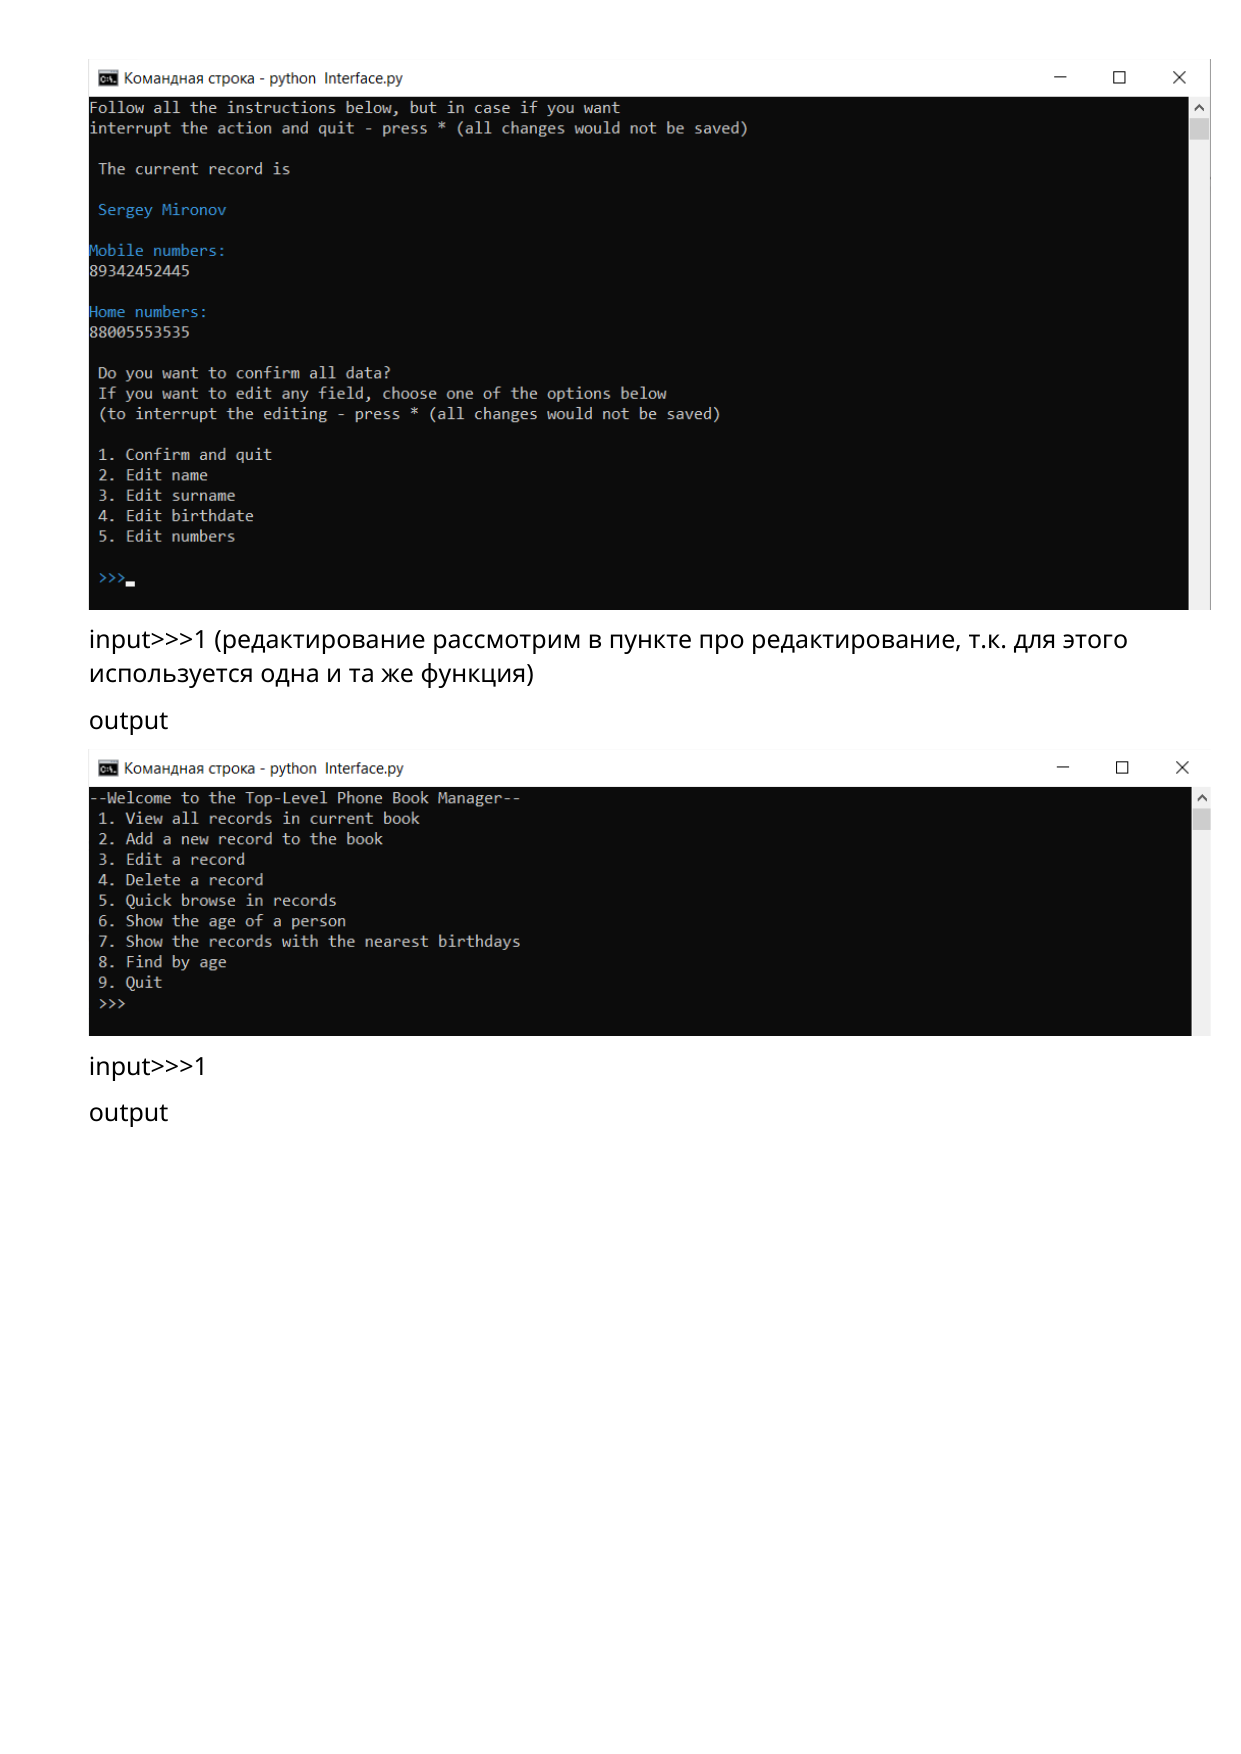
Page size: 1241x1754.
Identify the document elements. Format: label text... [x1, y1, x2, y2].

picture [88, 749, 1211, 1036]
picture [88, 59, 1211, 610]
text output [89, 1095, 1181, 1129]
text input>>>1 (редактирование рассмотрим в пункте про редактирование, т.к. для этого используется одна и та же функция) [89, 622, 1181, 690]
text input>>>1 [89, 1048, 1181, 1082]
text output [89, 702, 1181, 737]
